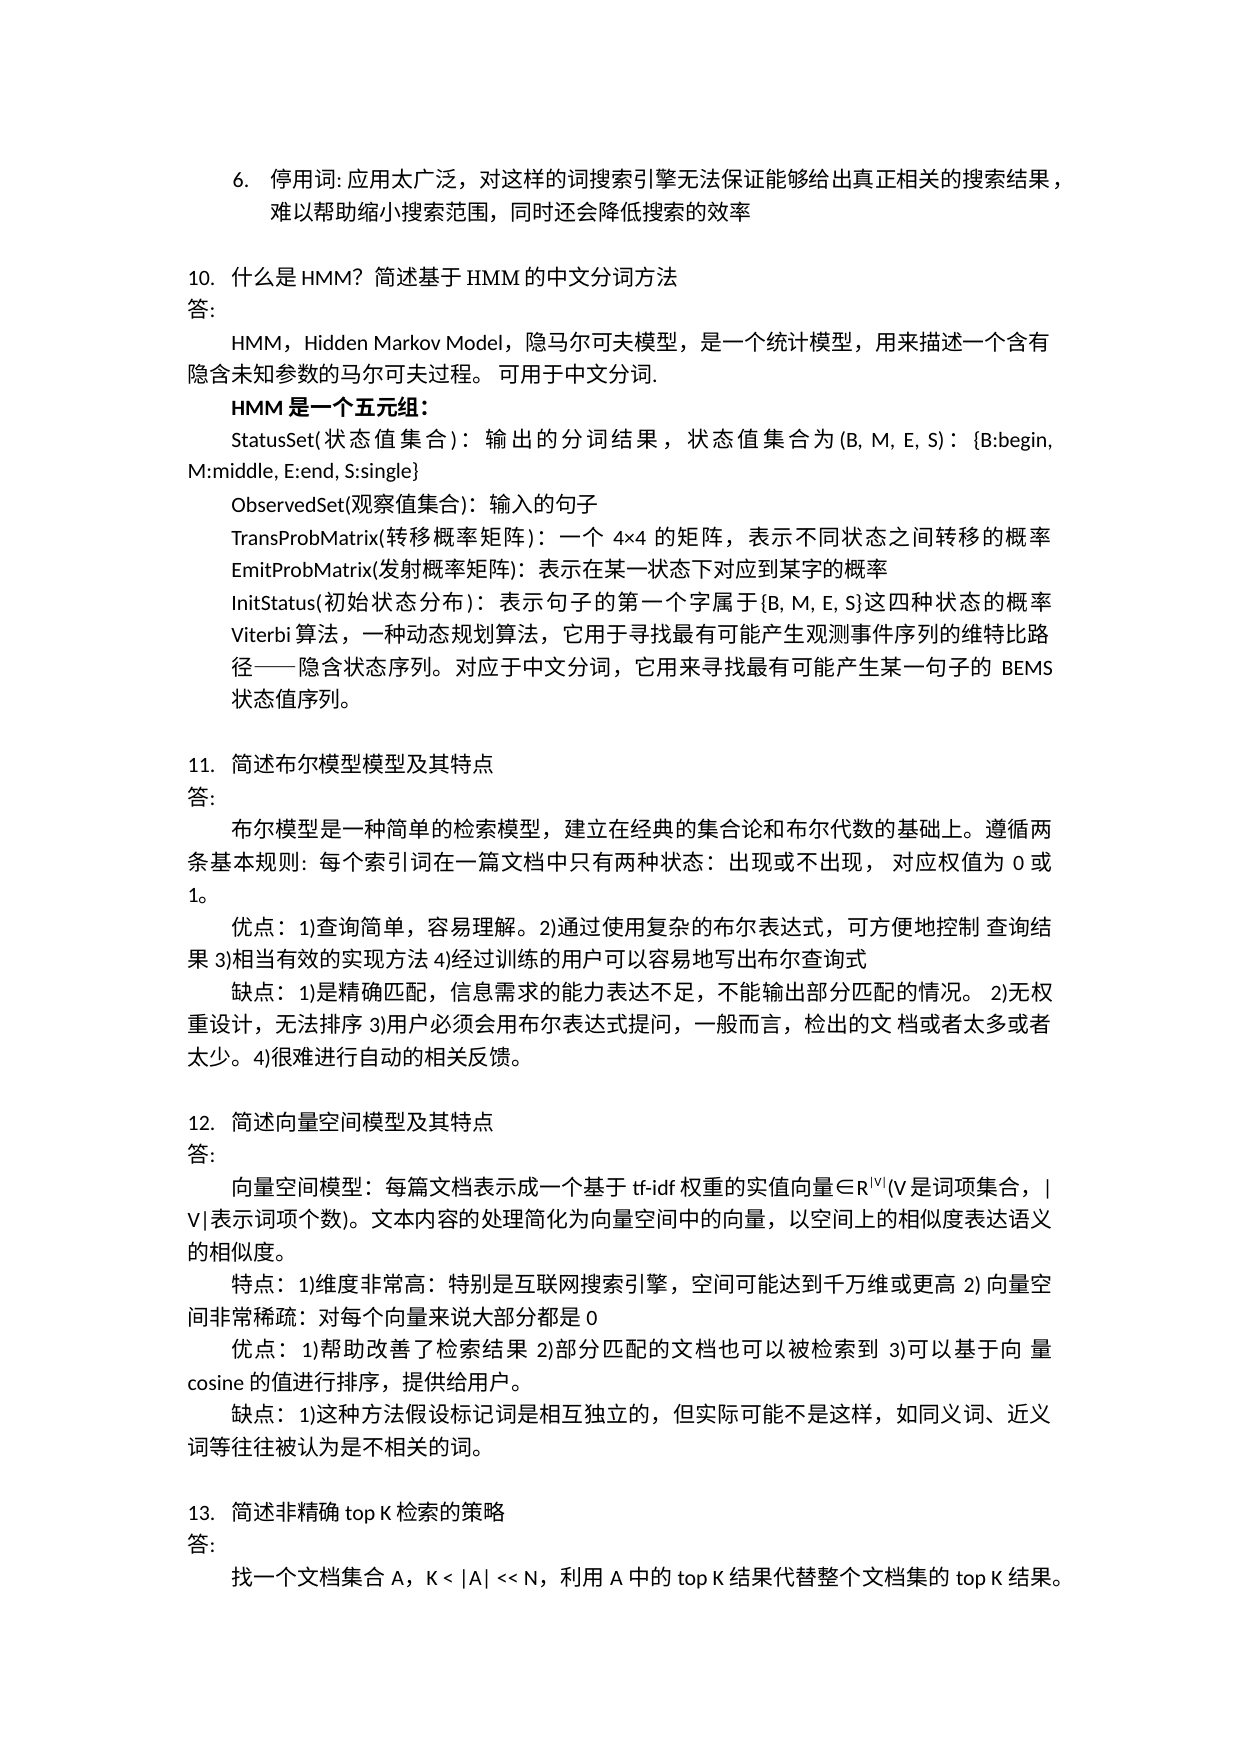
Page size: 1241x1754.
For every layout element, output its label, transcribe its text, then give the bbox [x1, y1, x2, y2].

text 向量空间模型：每篇文档表示成一个基于 tf-idf 权重的实值向量∈R|V|(V是词项集合，|V|表示词项个数)。文本内容的处理简化为向量空间中的向量，以空间上的相似度表达语义的相似度。 [187, 1169, 1053, 1267]
text 优点：1)帮助改善了检索结果 2)部分匹配的文档也可以被检索到 3)可以基于向 量 cosine 的值进行排序，提供给用户。 [187, 1332, 1053, 1397]
text 答: [187, 1137, 1053, 1169]
text StatusSet(状态值集合)：输出的分词结果，状态值集合为(B, M, E, S)：{B:begin, M:middle, E:end, S:single} [187, 422, 1053, 487]
list 简述向量空间模型及其特点 [187, 1104, 1053, 1137]
text HMM 是一个五元组： [187, 389, 1053, 422]
text 布尔模型是一种简单的检索模型，建立在经典的集合论和布尔代数的基础上。遵循两条基本规则: 每个索引词在一篇文档中只有两种状态：出现或不出现， 对应权值为 0 或 1。 [187, 812, 1053, 909]
list 简述布尔模型模型及其特点 [187, 747, 1053, 779]
text 缺点：1)这种方法假设标记词是相互独立的，但实际可能不是这样，如同义词、近义词等往往被认为是不相关的词。 [187, 1397, 1053, 1462]
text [187, 1559, 1053, 1592]
text TransProbMatrix(转移概率矩阵)：一个 4×4 的矩阵，表示不同状态之间转移的概率 EmitProbMatrix(发射概率矩阵)：表示在某一状态下对应到某字的概率 [231, 519, 1053, 584]
text ObservedSet(观察值集合)：输入的句子 [187, 487, 1053, 519]
text HMM，Hidden Markov Model，隐马尔可夫模型，是一个统计模型，用来描述一个含有隐含未知参数的马尔可夫过程。 可用于中文分词. [187, 324, 1053, 389]
list 停用词: 应用太广泛，对这样的词搜索引擎无法保证能够给出真正相关的搜索结果，难以帮助缩小搜索范围，同时还会降低搜索的效率 [232, 162, 1053, 227]
text InitStatus(初始状态分布)：表示句子的第一个字属于{B, M, E, S}这四种状态的概率 Viterbi算法，一种动态规划算法，它用于寻找最有可能产生观测事件序列的维特比路径——隐含状态序列。对应于中文分词，它用来寻找最有可能产生某一句子的 BEMS 状态值序列。 [231, 584, 1053, 714]
text 答: [187, 779, 1053, 812]
text 答: [187, 292, 1053, 324]
text 特点：1)维度非常高：特别是互联网搜索引擎，空间可能达到千万维或更高 2) 向量空间非常稀疏：对每个向量来说大部分都是 0 [187, 1267, 1053, 1332]
text 缺点：1)是精确匹配，信息需求的能力表达不足，不能输出部分匹配的情况。 2)无权重设计，无法排序 3)用户必须会用布尔表达式提问，一般而言，检出的文 档或者太多或者太少。4)很难进行自动的相关反馈。 [187, 974, 1053, 1072]
text 答: [187, 1527, 1053, 1559]
text 优点：1)查询简单，容易理解。2)通过使用复杂的布尔表达式，可方便地控制 查询结果 3)相当有效的实现方法 4)经过训练的用户可以容易地写出布尔查询式 [187, 909, 1053, 974]
list 简述非精确top K检索的策略 [187, 1494, 1053, 1527]
list 什么是HMM？简述基于HMM的中文分词方法 [187, 259, 1053, 292]
